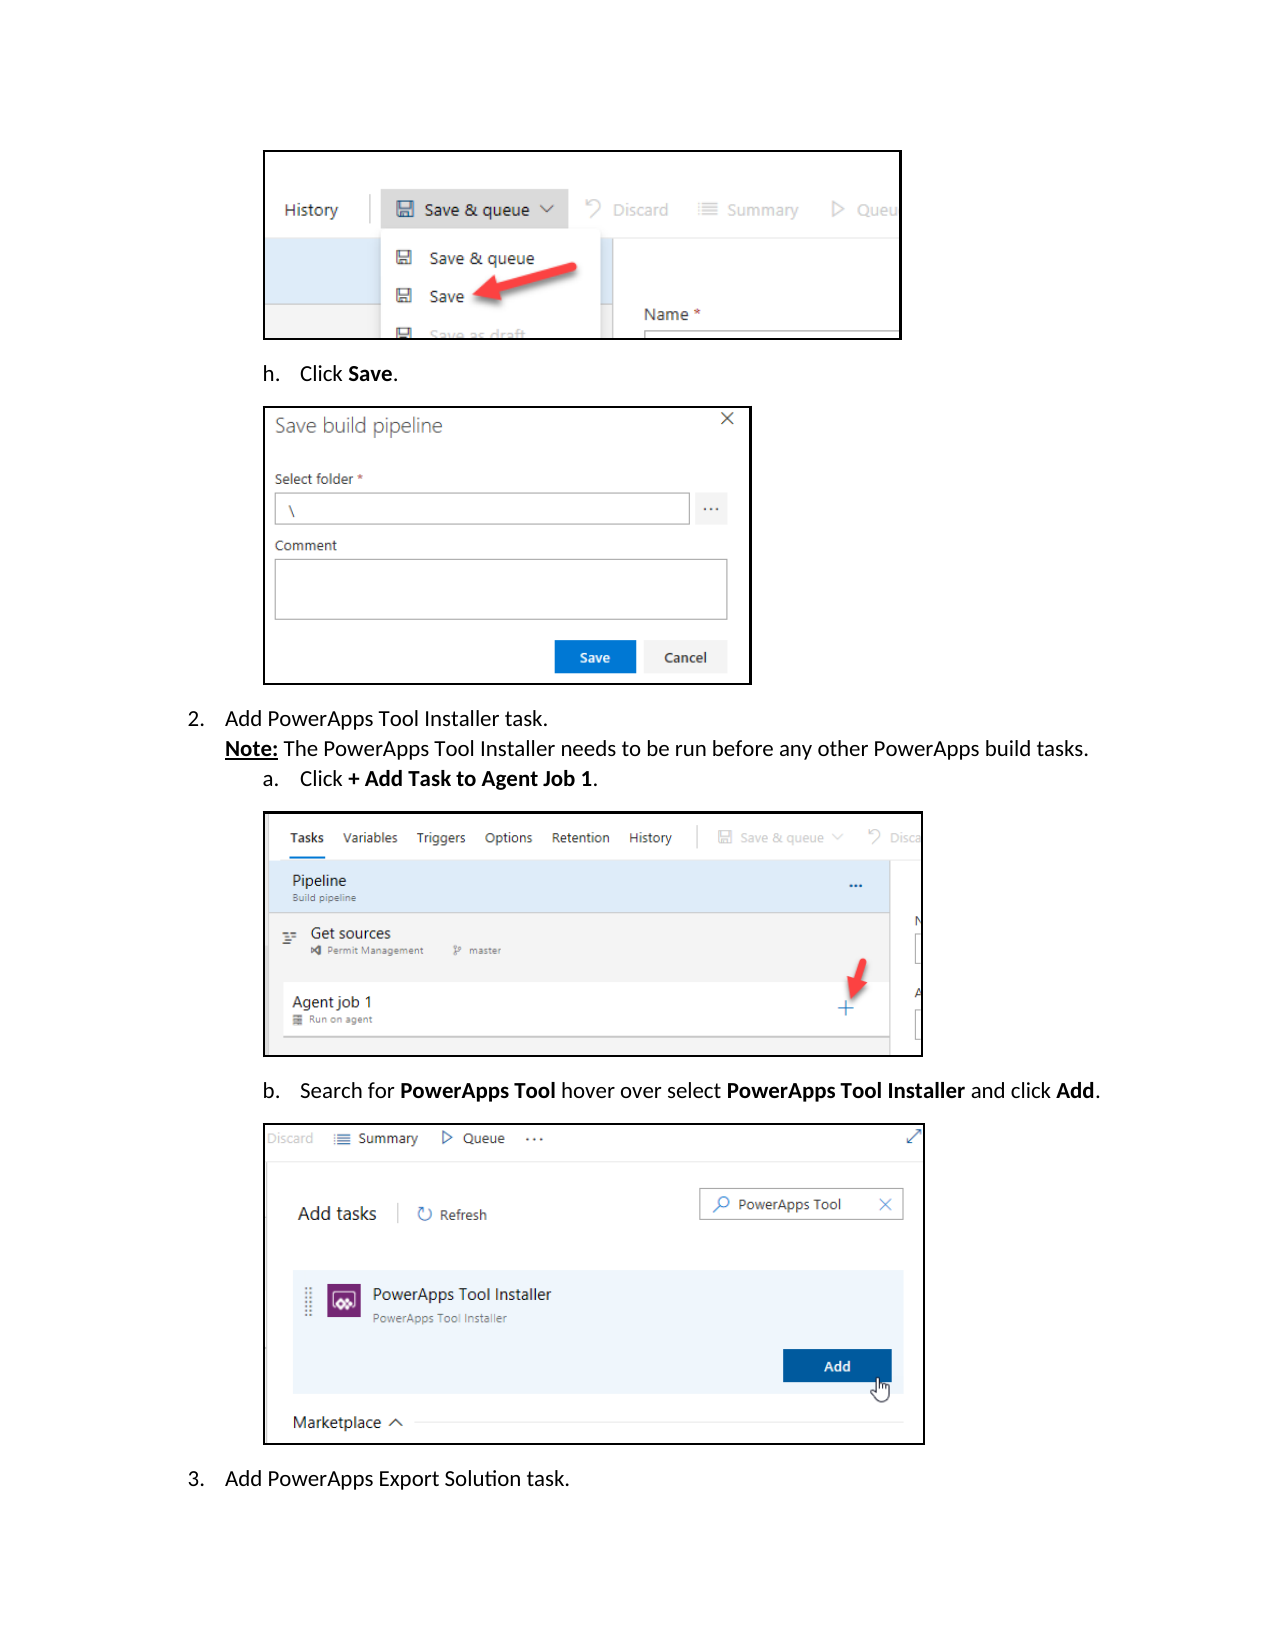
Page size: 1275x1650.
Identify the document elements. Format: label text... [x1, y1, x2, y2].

list Search for PowerApps Tool hover over select PowerApps Tool Installer and click Add. [262, 1076, 1125, 1104]
picture [265, 408, 749, 683]
picture [265, 814, 921, 1055]
list Add PowerApps Tool Installer task. Note: The PowerApps Tool Installer needs to be run before any other PowerApps build tasks. [187, 704, 1125, 762]
list Click Save. [262, 359, 1125, 387]
picture [265, 1125, 923, 1443]
picture [265, 152, 899, 338]
list Click + Add Task to Agent Job 1. [262, 764, 1125, 792]
list Add PowerApps Export Solution task. [187, 1464, 1125, 1492]
